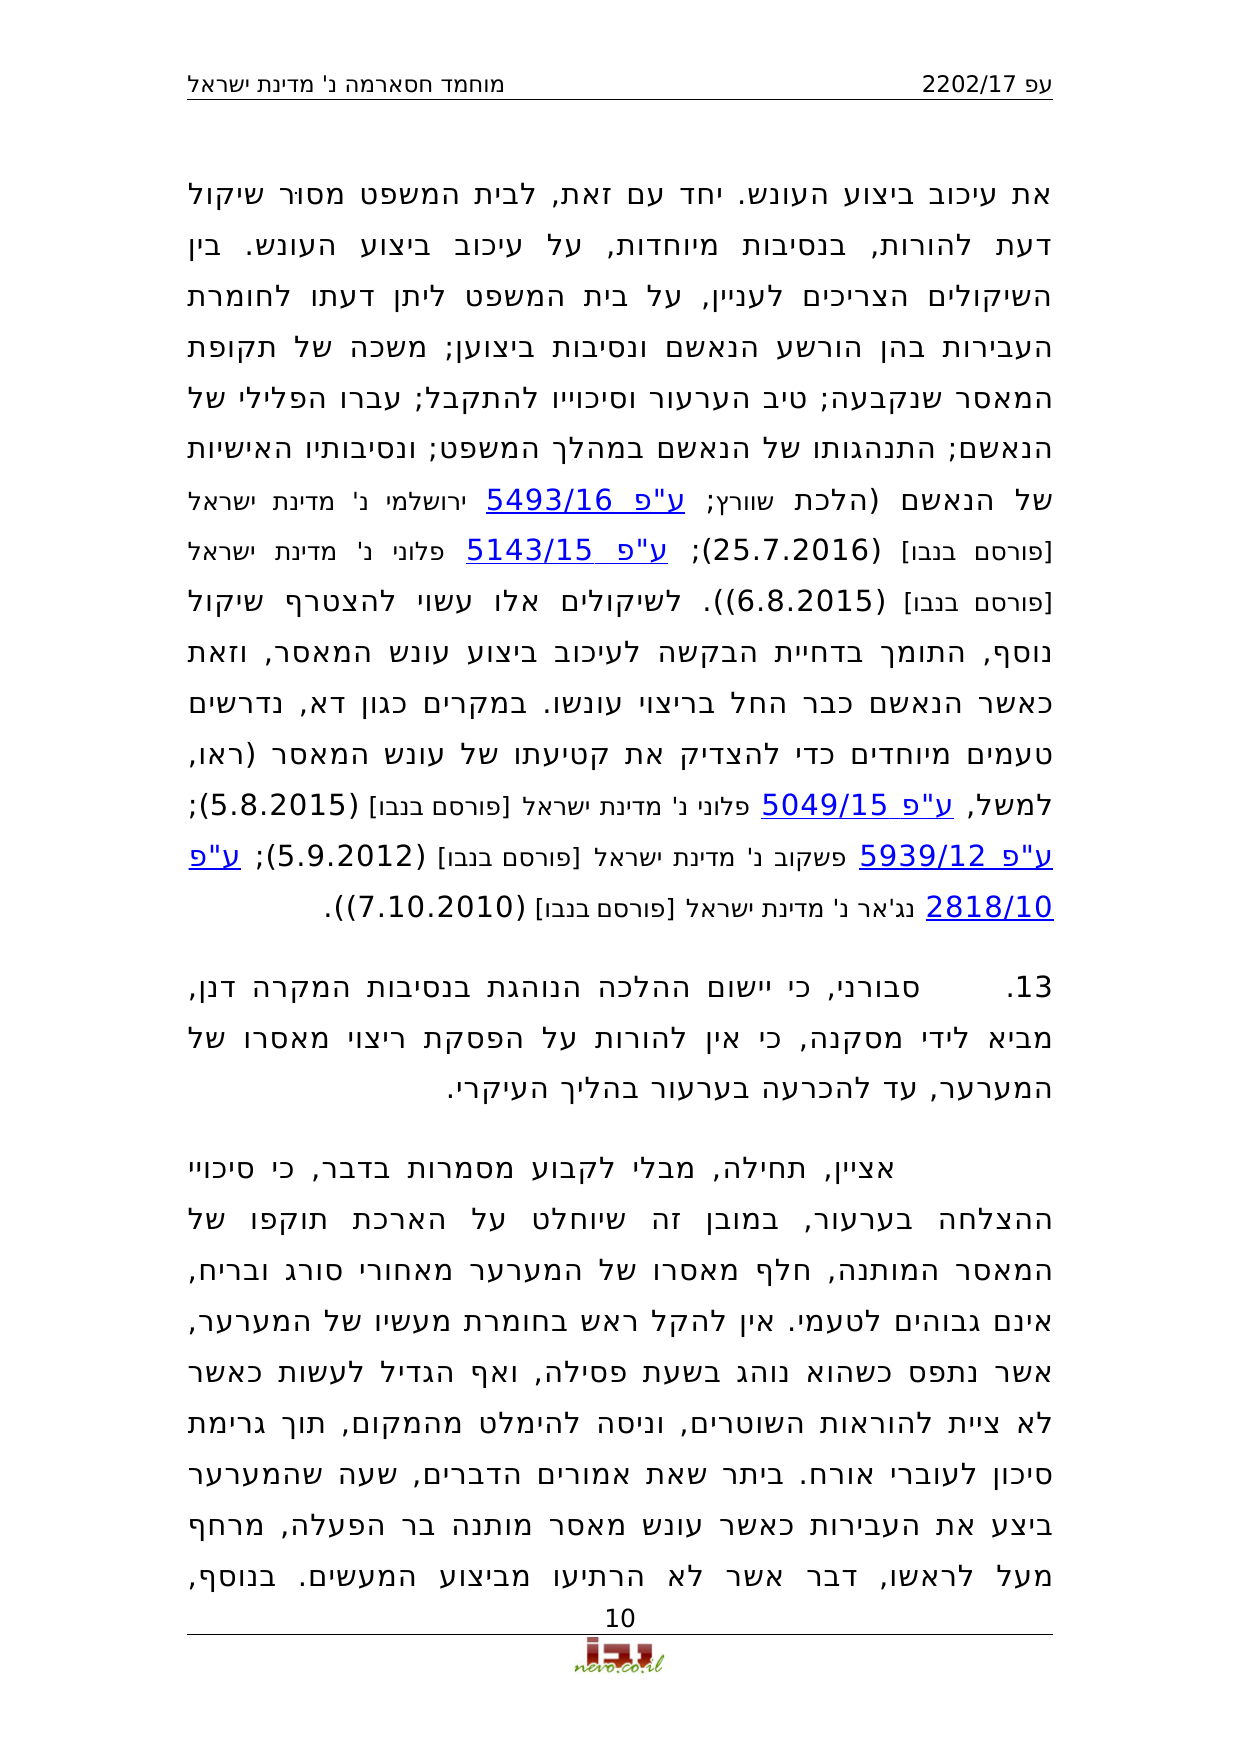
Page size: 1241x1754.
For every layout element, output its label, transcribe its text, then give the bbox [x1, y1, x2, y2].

picture [574, 1637, 666, 1674]
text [187, 177, 1053, 924]
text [187, 1152, 1053, 1593]
text 13. סבורני, כי יישום ההלכה הנוהגת בנסיבות המקרה דנן, מביא לידי מסקנה, כי אין להורות על הפסקת ריצוי מאסרו של המערער, עד להכרעה בערעור בהליך העיקרי. [187, 970, 1053, 1106]
